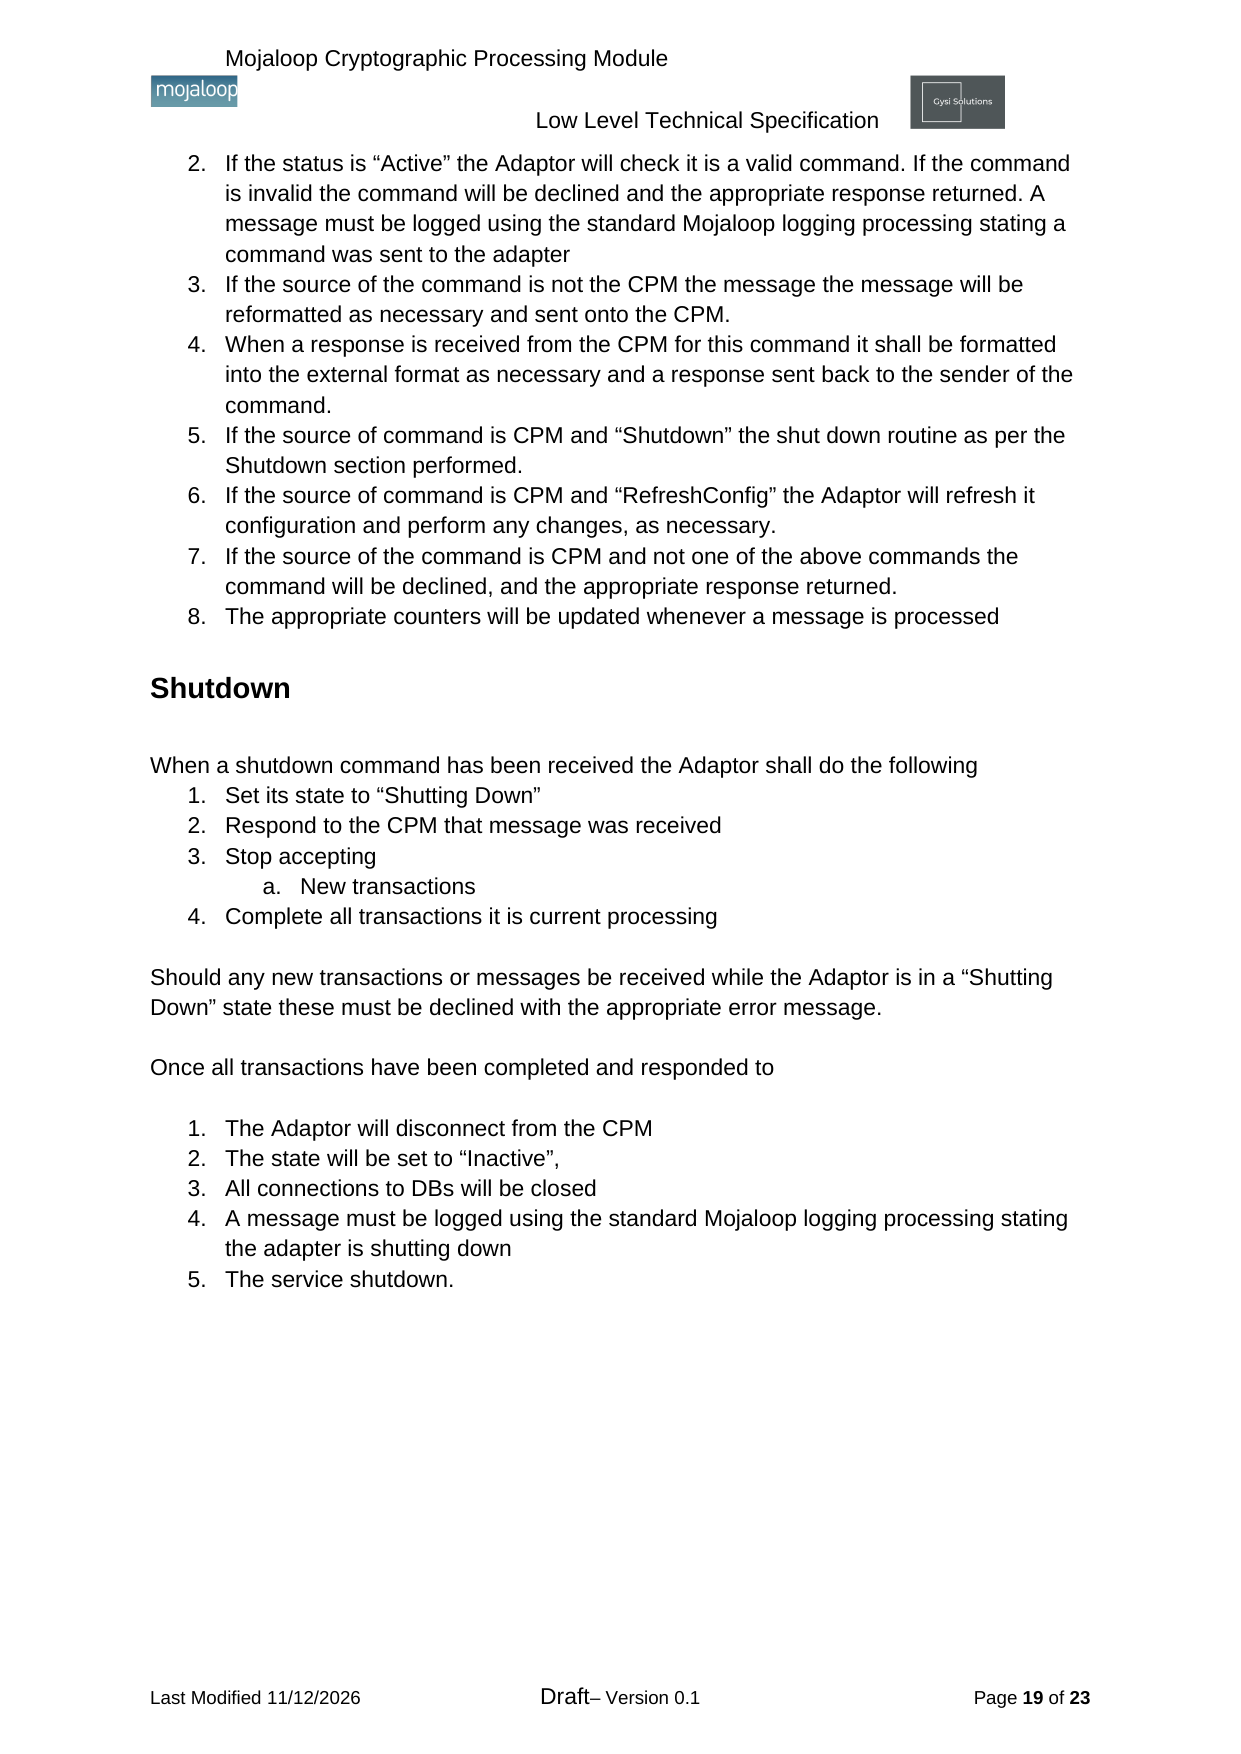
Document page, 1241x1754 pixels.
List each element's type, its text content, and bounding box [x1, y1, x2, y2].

list If the source of command is CPM and “Shutdown” the shut down routine as per the Shutdown section performed. [187, 422, 1090, 478]
list New transactions [262, 873, 1090, 899]
list If the source of the command is CPM and not one of the above commands the command will be declined, and the appropriate response returned. [187, 543, 1090, 599]
list The appropriate counters will be updated whenever a message is processed [187, 603, 1090, 629]
list All connections to DBs will be closed [187, 1175, 1090, 1201]
list When a response is received from the CPM for this command it shall be formatted into the external format as necessary and a response sent back to the sender of the command. [187, 331, 1090, 418]
text Should any new transactions or messages be received while the Adaptor is in a “Shutting Down” state these must be declined with the appropriate error message. [150, 963, 1090, 1020]
list If the status is “Active” the Adaptor will check it is a valid command. If the command is invalid the command will be declined and the appropriate response returned. A message must be logged using the standard Mojaloop logging processing stating a command was sent to the adapter [187, 150, 1090, 267]
list If the source of the command is not the CPM the message the message will be reformatted as necessary and sent onto the CPM. [187, 271, 1090, 327]
list If the source of command is CPM and “RefreshConfig” the Adaptor will refresh it configuration and perform any changes, as necessary. [187, 482, 1090, 539]
list The service shutdown. [187, 1266, 1090, 1292]
list Complete all transactions it is current processing [187, 903, 1090, 929]
picture [150, 75, 238, 107]
list Set its state to “Shutting Down” [187, 782, 1090, 809]
picture [910, 75, 1005, 129]
list Respond to the CPM that message was received [187, 812, 1090, 839]
list Stop accepting [187, 843, 1090, 869]
text When a shutdown command has been received the Adaptor shall do the following [150, 752, 1090, 778]
list The state will be set to “Inactive”, [187, 1145, 1090, 1171]
subtitle Shutdown [150, 671, 1090, 704]
list A message must be logged using the standard Mojaloop logging processing stating the adapter is shutting down [187, 1205, 1090, 1262]
text Once all transactions have been completed and responded to [150, 1054, 1090, 1081]
list The Adaptor will disconnect from the CPM [187, 1114, 1090, 1141]
